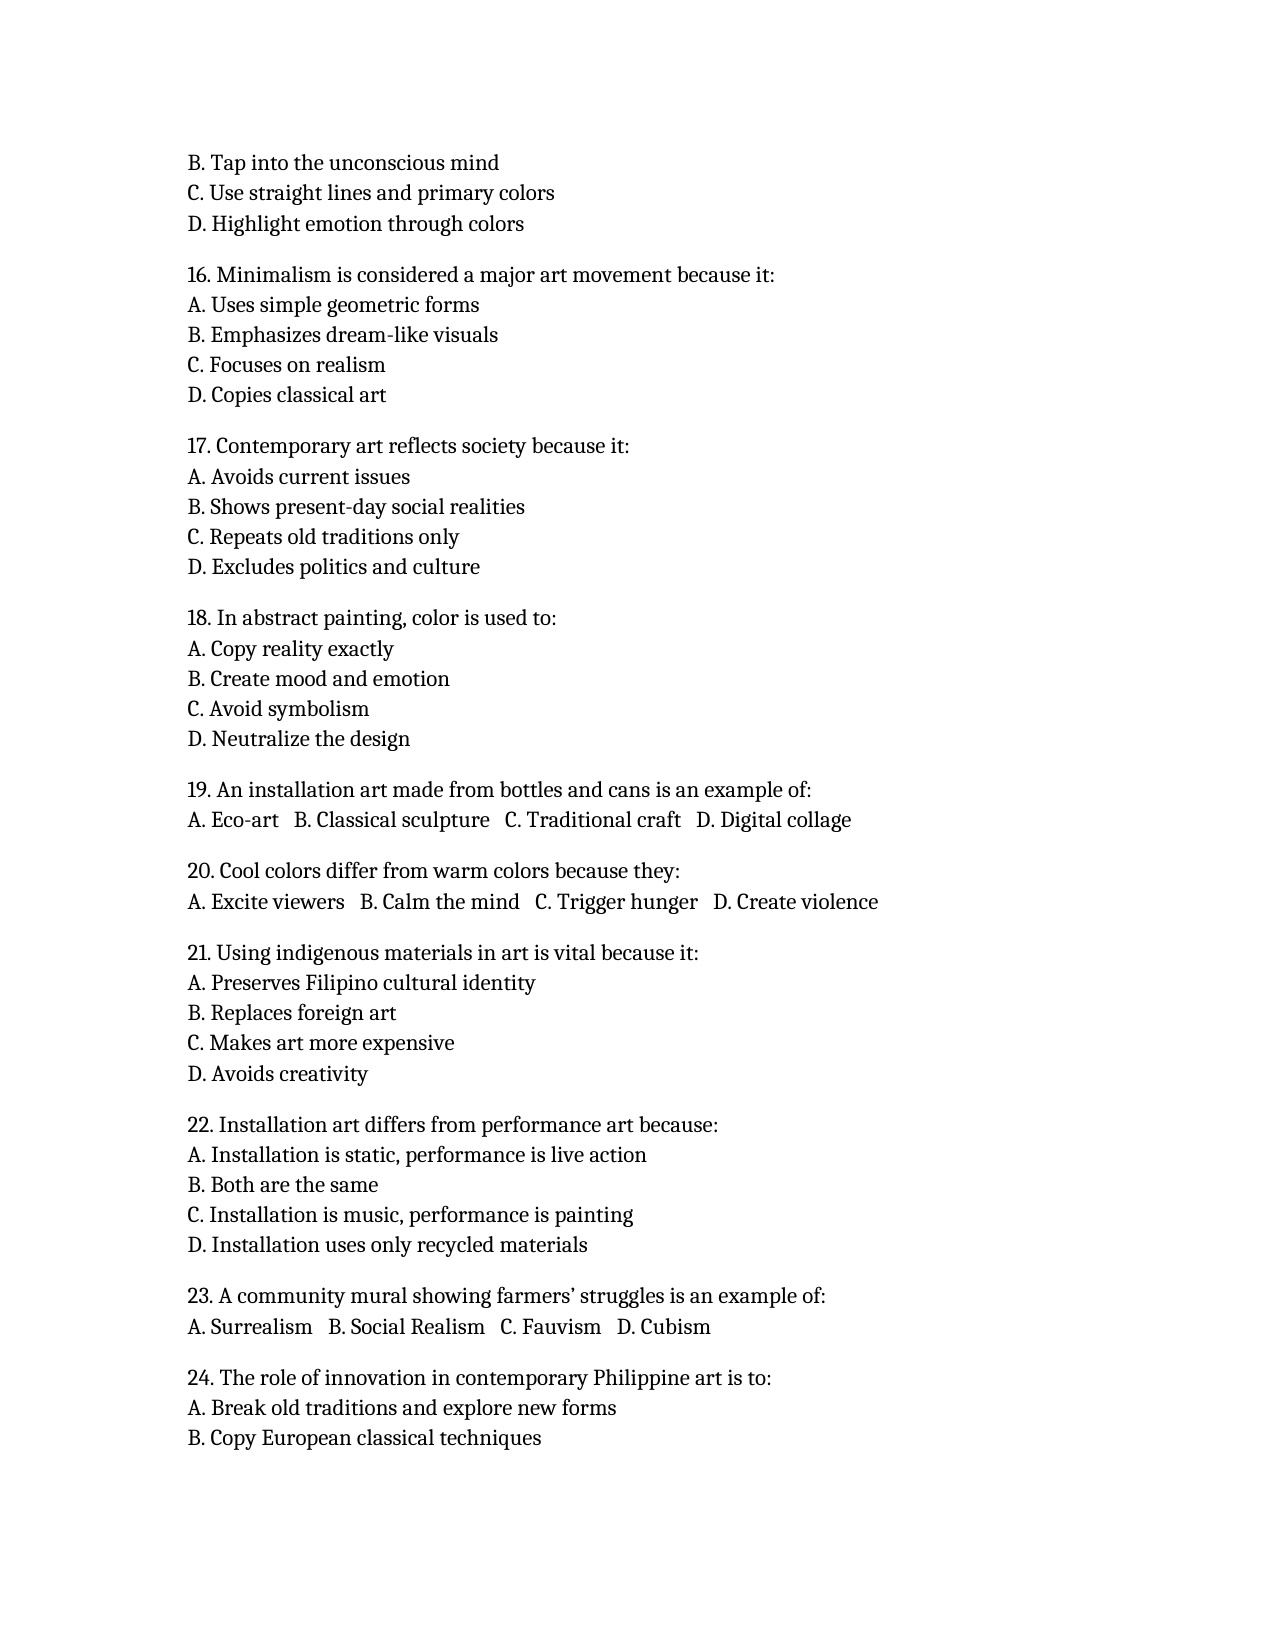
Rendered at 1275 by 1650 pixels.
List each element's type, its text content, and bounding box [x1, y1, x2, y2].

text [187, 1364, 1087, 1451]
text 16. Minimalism is considered a major art movement because it: A. Uses simple geometric forms B. Emphasizes dream-like visuals C. Focuses on realism D. Copies classical art [187, 261, 1087, 409]
text 18. In abstract painting, color is used to: A. Copy reality exactly B. Create mood and emotion C. Avoid symbolism D. Neutralize the design [187, 605, 1087, 752]
text 22. Installation art differs from performance art because: A. Installation is static, performance is live action B. Both are the same C. Installation is music, performance is painting D. Installation uses only recycled materials [187, 1111, 1087, 1259]
text 19. An installation art made from bottles and cans is an example of: A. Eco-art B. Classical sculpture C. Traditional craft D. Digital collage [187, 777, 1087, 834]
text 21. Using indigenous materials in art is vital because it: A. Preserves Filipino cultural identity B. Replaces foreign art C. Makes art more expensive D. Avoids creativity [187, 939, 1087, 1087]
text 17. Contemporary art reflects society because it: A. Avoids current issues B. Shows present-day social realities C. Repeats old traditions only D. Excludes politics and culture [187, 433, 1087, 581]
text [187, 150, 1087, 237]
text 23. A community mural showing farmers’ struggles is an example of: A. Surrealism B. Social Realism C. Fauvism D. Cubism [187, 1283, 1087, 1340]
text 20. Cool colors differ from warm colors because they: A. Excite viewers B. Calm the mind C. Trigger hunger D. Create violence [187, 858, 1087, 915]
